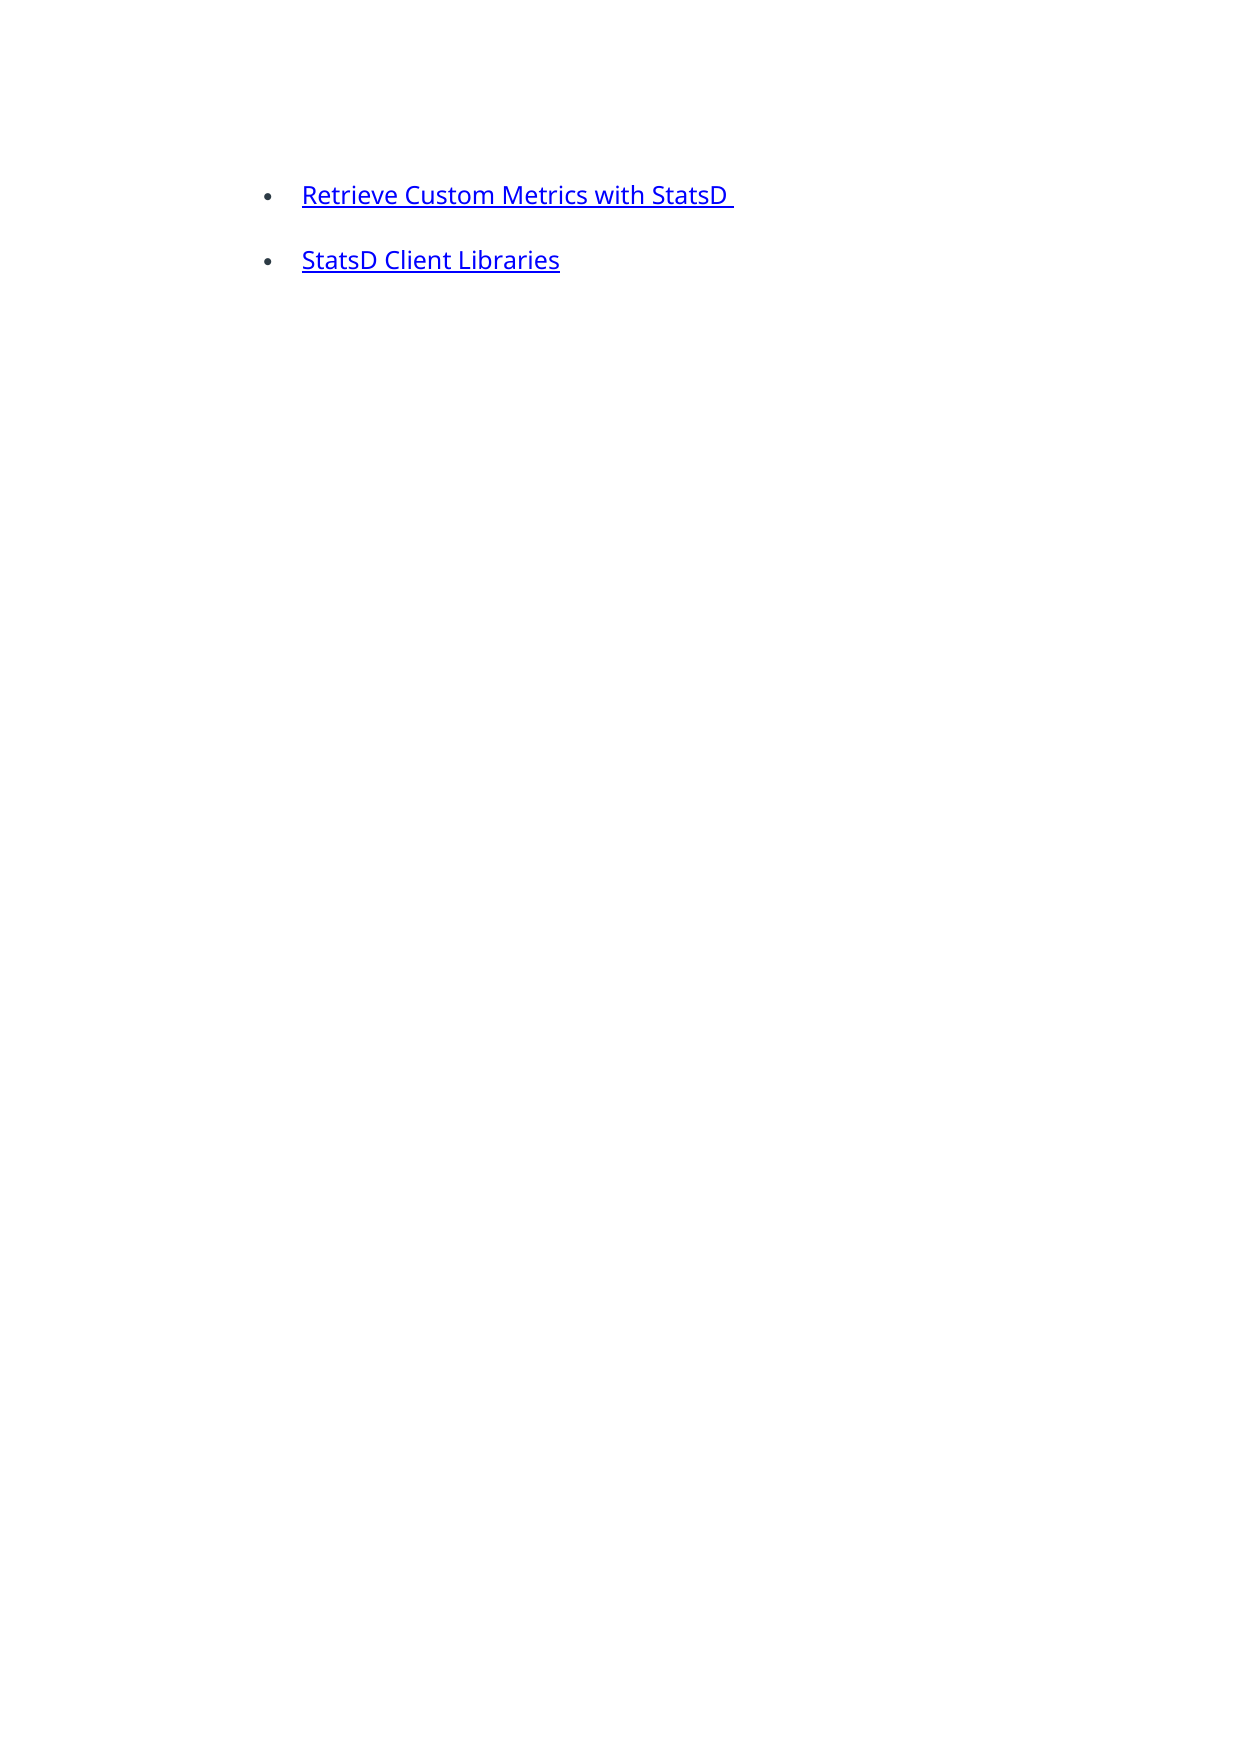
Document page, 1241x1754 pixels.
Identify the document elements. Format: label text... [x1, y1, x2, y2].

list Retrieve Custom Metrics with StatsD [264, 162, 1053, 227]
list StatsD Client Libraries [264, 227, 1053, 292]
